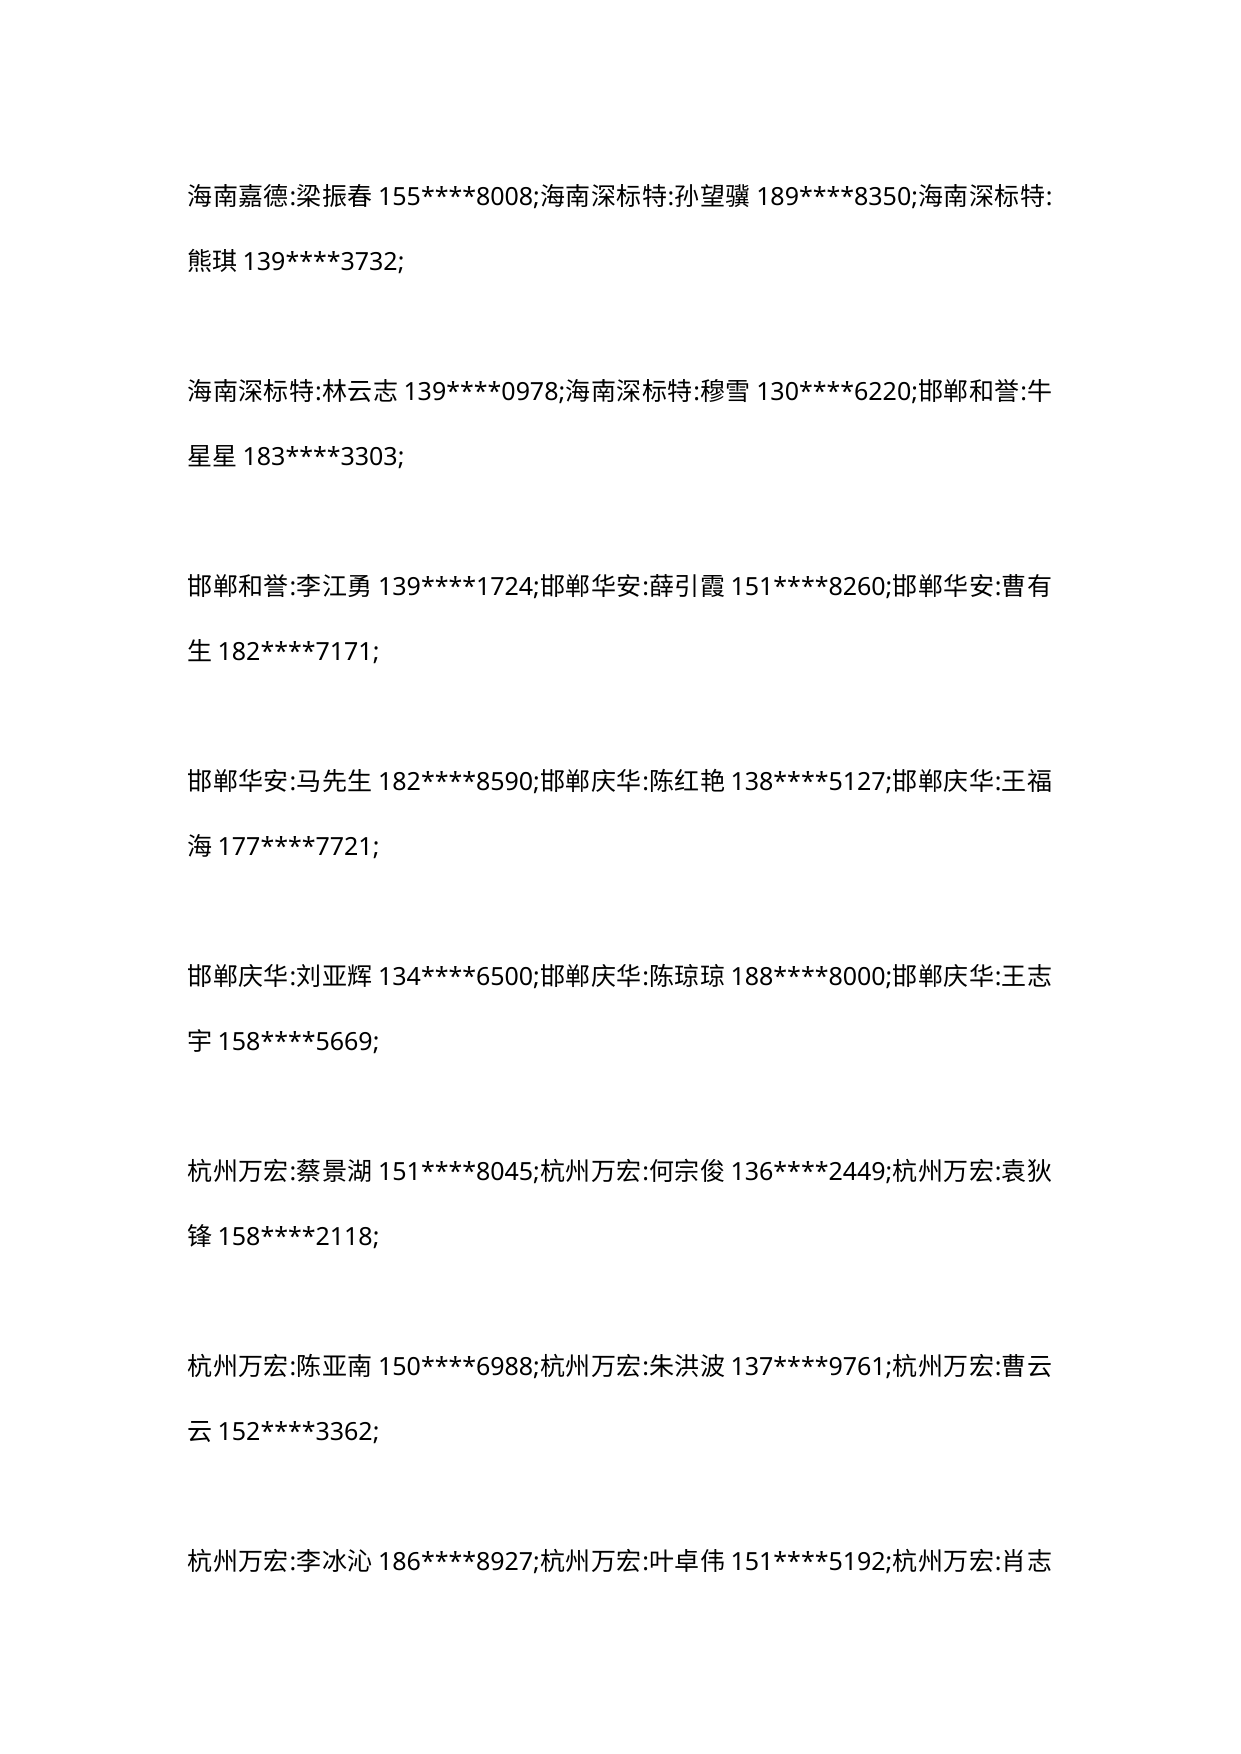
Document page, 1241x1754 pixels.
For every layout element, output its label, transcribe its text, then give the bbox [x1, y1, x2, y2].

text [187, 1527, 1053, 1592]
text 海南嘉德:梁振春155****8008;海南深标特:孙望骥189****8350;海南深标特:熊琪139****3732; [187, 162, 1053, 292]
text 邯郸庆华:刘亚辉134****6500;邯郸庆华:陈琼琼188****8000;邯郸庆华:王志宇158****5669; [187, 942, 1053, 1072]
text 杭州万宏:陈亚南150****6988;杭州万宏:朱洪波137****9761;杭州万宏:曹云云152****3362; [187, 1332, 1053, 1462]
text 邯郸和誉:李江勇139****1724;邯郸华安:薛引霞151****8260;邯郸华安:曹有生182****7171; [187, 552, 1053, 682]
text 杭州万宏:蔡景湖151****8045;杭州万宏:何宗俊136****2449;杭州万宏:袁狄锋158****2118; [187, 1137, 1053, 1267]
text 邯郸华安:马先生182****8590;邯郸庆华:陈红艳138****5127;邯郸庆华:王福海177****7721; [187, 747, 1053, 877]
text 海南深标特:林云志139****0978;海南深标特:穆雪130****6220;邯郸和誉:牛星星183****3303; [187, 357, 1053, 487]
